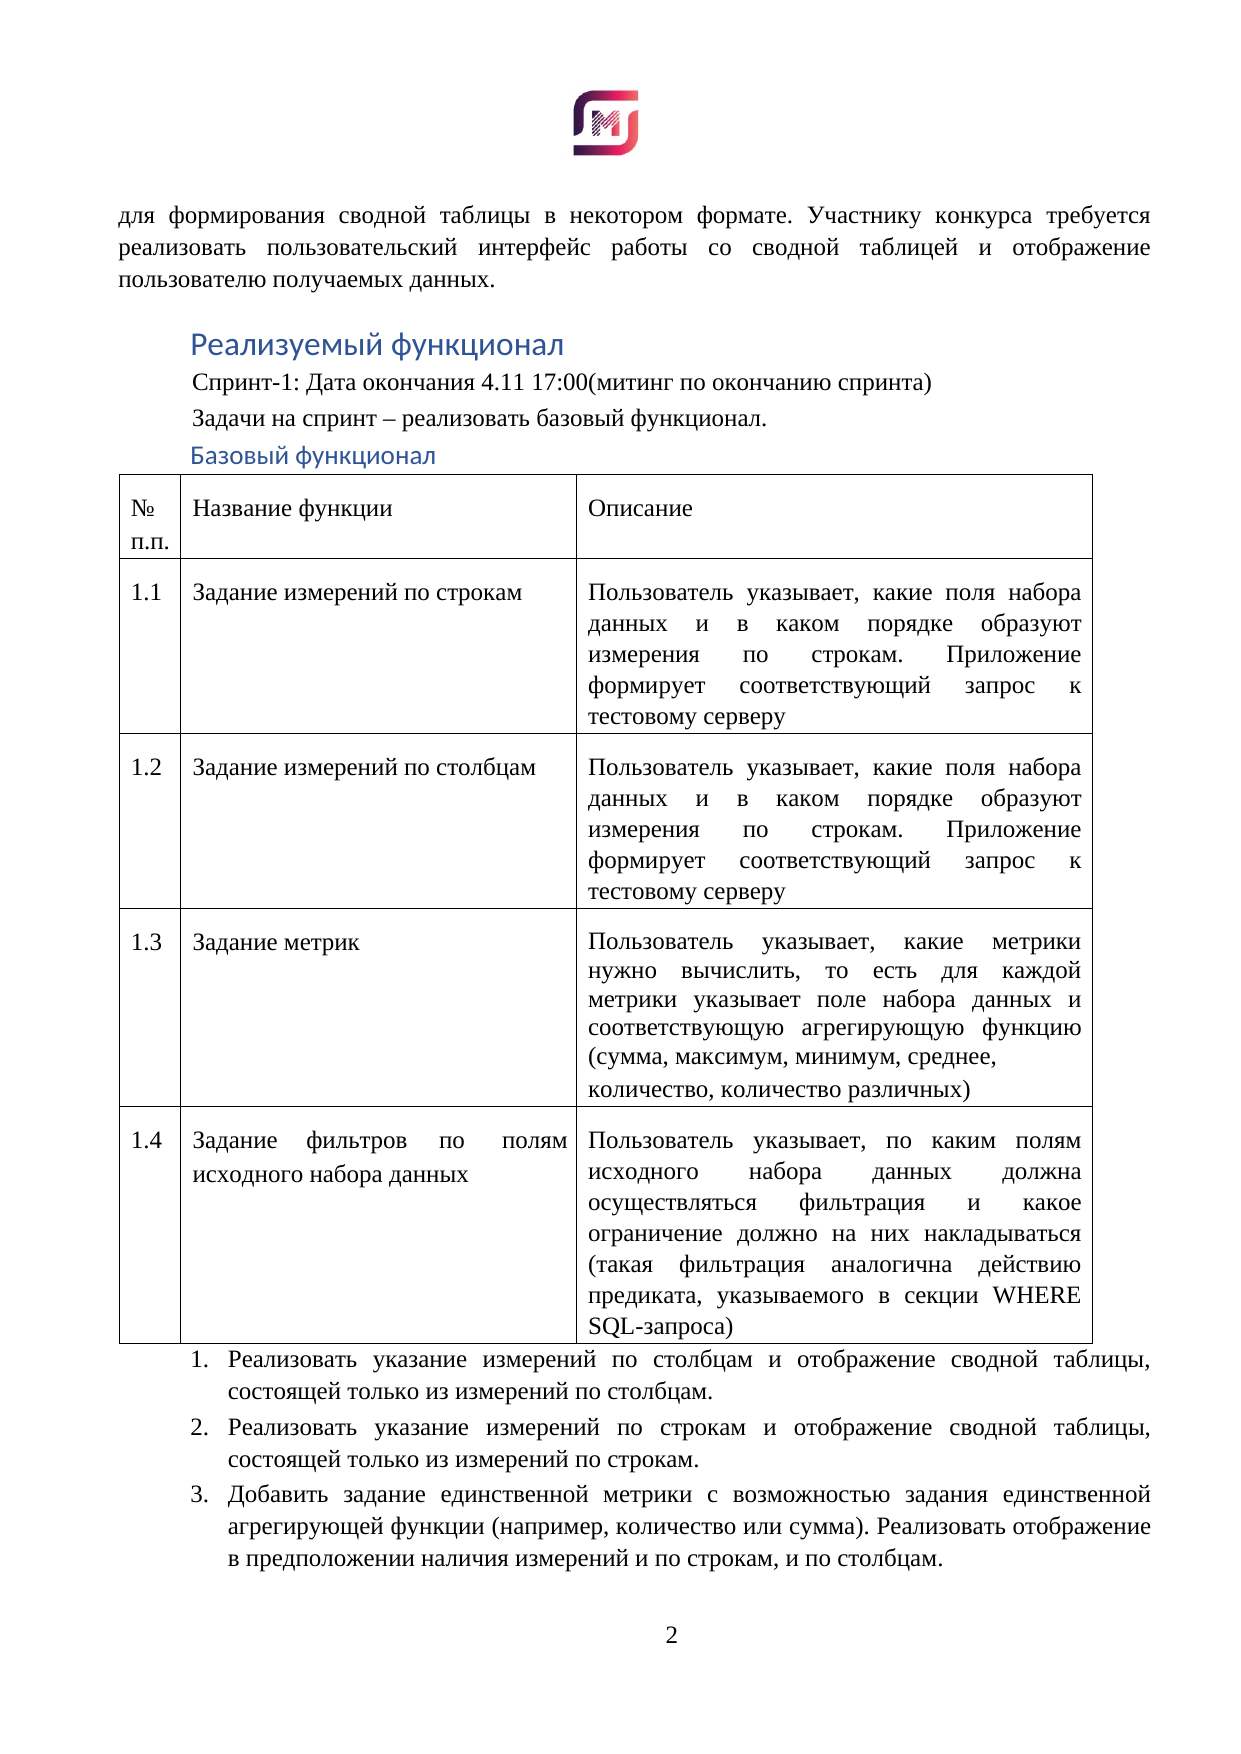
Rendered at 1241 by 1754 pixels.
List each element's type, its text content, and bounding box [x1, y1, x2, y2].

table_cell Пользователь указывает, какие поля набора данных и в каком порядке образуют измерения по строкам. Приложение формирует соответствующий запрос к тестовому серверу [577, 734, 1092, 908]
table_cell Пользователь указывает, какие метрики нужно вычислить, то есть для каждой метрики указывает поле набора данных и соответствующую агрегирующую функцию (сумма, максимум, минимум, среднее, количество, количество различных) [577, 909, 1092, 1106]
text Задачи на спринт – реализовать базовый функционал. [192, 403, 1152, 431]
table_cell Пользователь указывает, по каким полям исходного набора данных должна осуществляться фильтрация и какое ограничение должно на них накладываться (такая фильтрация аналогична действию предиката, указываемого в секции WHERE SQL-запроса) [577, 1107, 1092, 1343]
subtitle Базовый функционал [190, 438, 1152, 471]
table_cell 1.3 [120, 909, 180, 1106]
text Спринт-1: Дата окончания 4.11 17:00(митинг по окончанию спринта) [192, 367, 1152, 396]
list Добавить задание единственной метрики с возможностью задания единственной агрегирующей функции (например, количество или сумма). Реализовать отображение в предположении наличия измерений и по строкам, и по столбцам. [190, 1479, 1152, 1572]
table_cell 1.2 [120, 734, 180, 908]
list Реализовать указание измерений по столбцам и отображение сводной таблицы, состоящей только из измерений по столбцам. [190, 1344, 1152, 1405]
picture [554, 73, 657, 172]
table_header Описание [577, 475, 1092, 558]
table_cell Задание измерений по столбцам [181, 734, 576, 908]
list Реализовать указание измерений по строкам и отображение сводной таблицы, состоящей только из измерений по строкам. [190, 1412, 1152, 1472]
table_cell 1.1 [120, 559, 180, 733]
table_cell Задание измерений по строкам [181, 559, 576, 733]
subtitle Реализуемый функционал [190, 323, 1152, 364]
table_cell Задание метрик [181, 909, 576, 1106]
table_header Название функции [181, 475, 576, 558]
table_cell Пользователь указывает, какие поля набора данных и в каком порядке образуют измерения по строкам. Приложение формирует соответствующий запрос к тестовому серверу [577, 559, 1092, 733]
table_header № п.п. [120, 475, 180, 558]
table_cell 1.4 [120, 1107, 180, 1343]
table_cell Задание фильтров по полям исходного набора данных [181, 1107, 576, 1343]
